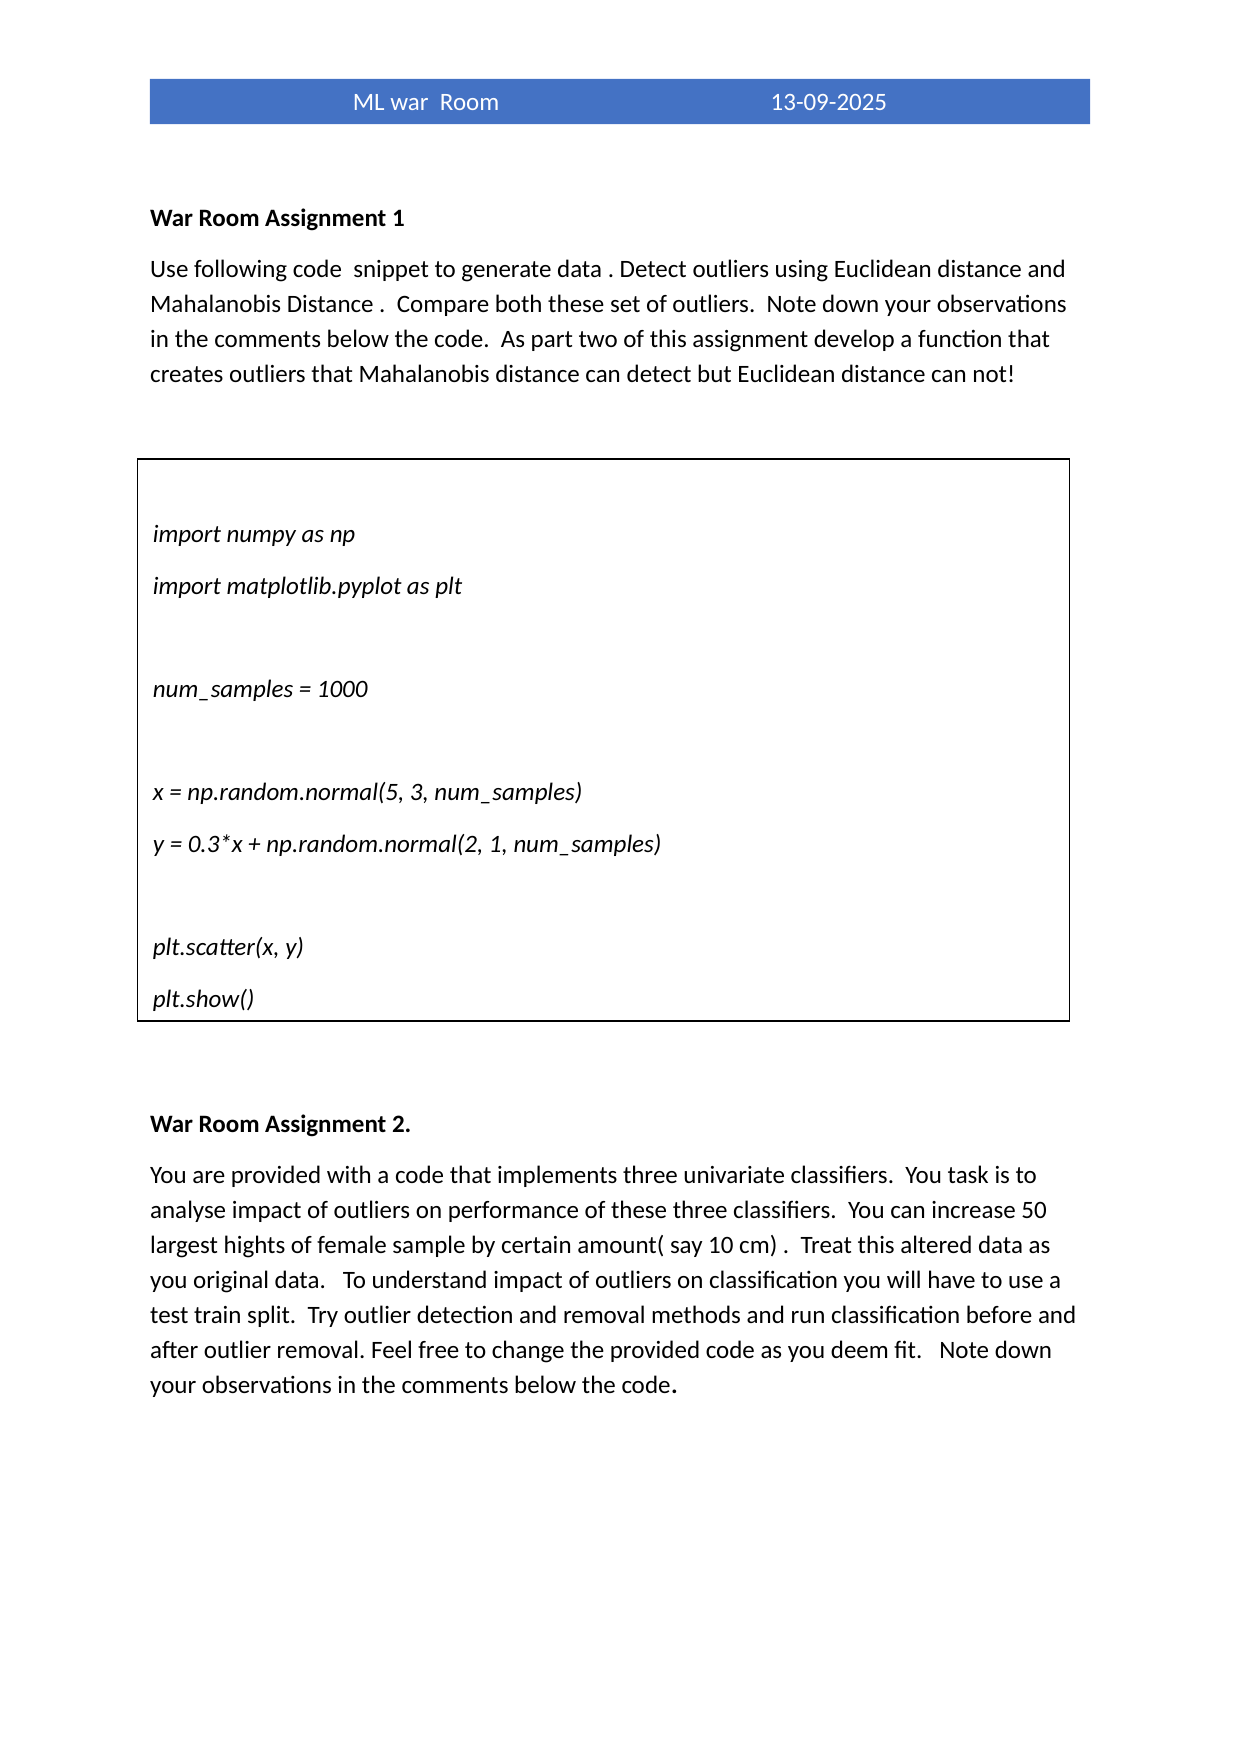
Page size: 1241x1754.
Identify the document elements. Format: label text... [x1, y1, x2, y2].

text War Room Assignment 1 [150, 202, 1090, 232]
text You are provided with a code that implements three univariate classifiers. You task is to analyse impact of outliers on performance of these three classifiers. You can increase 50 largest hights of female sample by certain amount( say 10 cm) . Treat this altered data as you original data. To understand impact of outliers on classification you will have to use a test train split. Try outlier detection and removal methods and run classification before and after outlier removal. Feel free to change the provided code as you deem fit. Note down your observations in the comments below the code. [150, 1159, 1090, 1400]
text War Room Assignment 2. [150, 1108, 1090, 1138]
text Use following code snippet to generate data . Detect outliers using Euclidean distance and Mahalanobis Distance . Compare both these set of outliers. Note down your observations in the comments below the code. As part two of this assignment develop a function that creates outliers that Mahalanobis distance can detect but Euclidean distance can not! [150, 253, 1090, 389]
